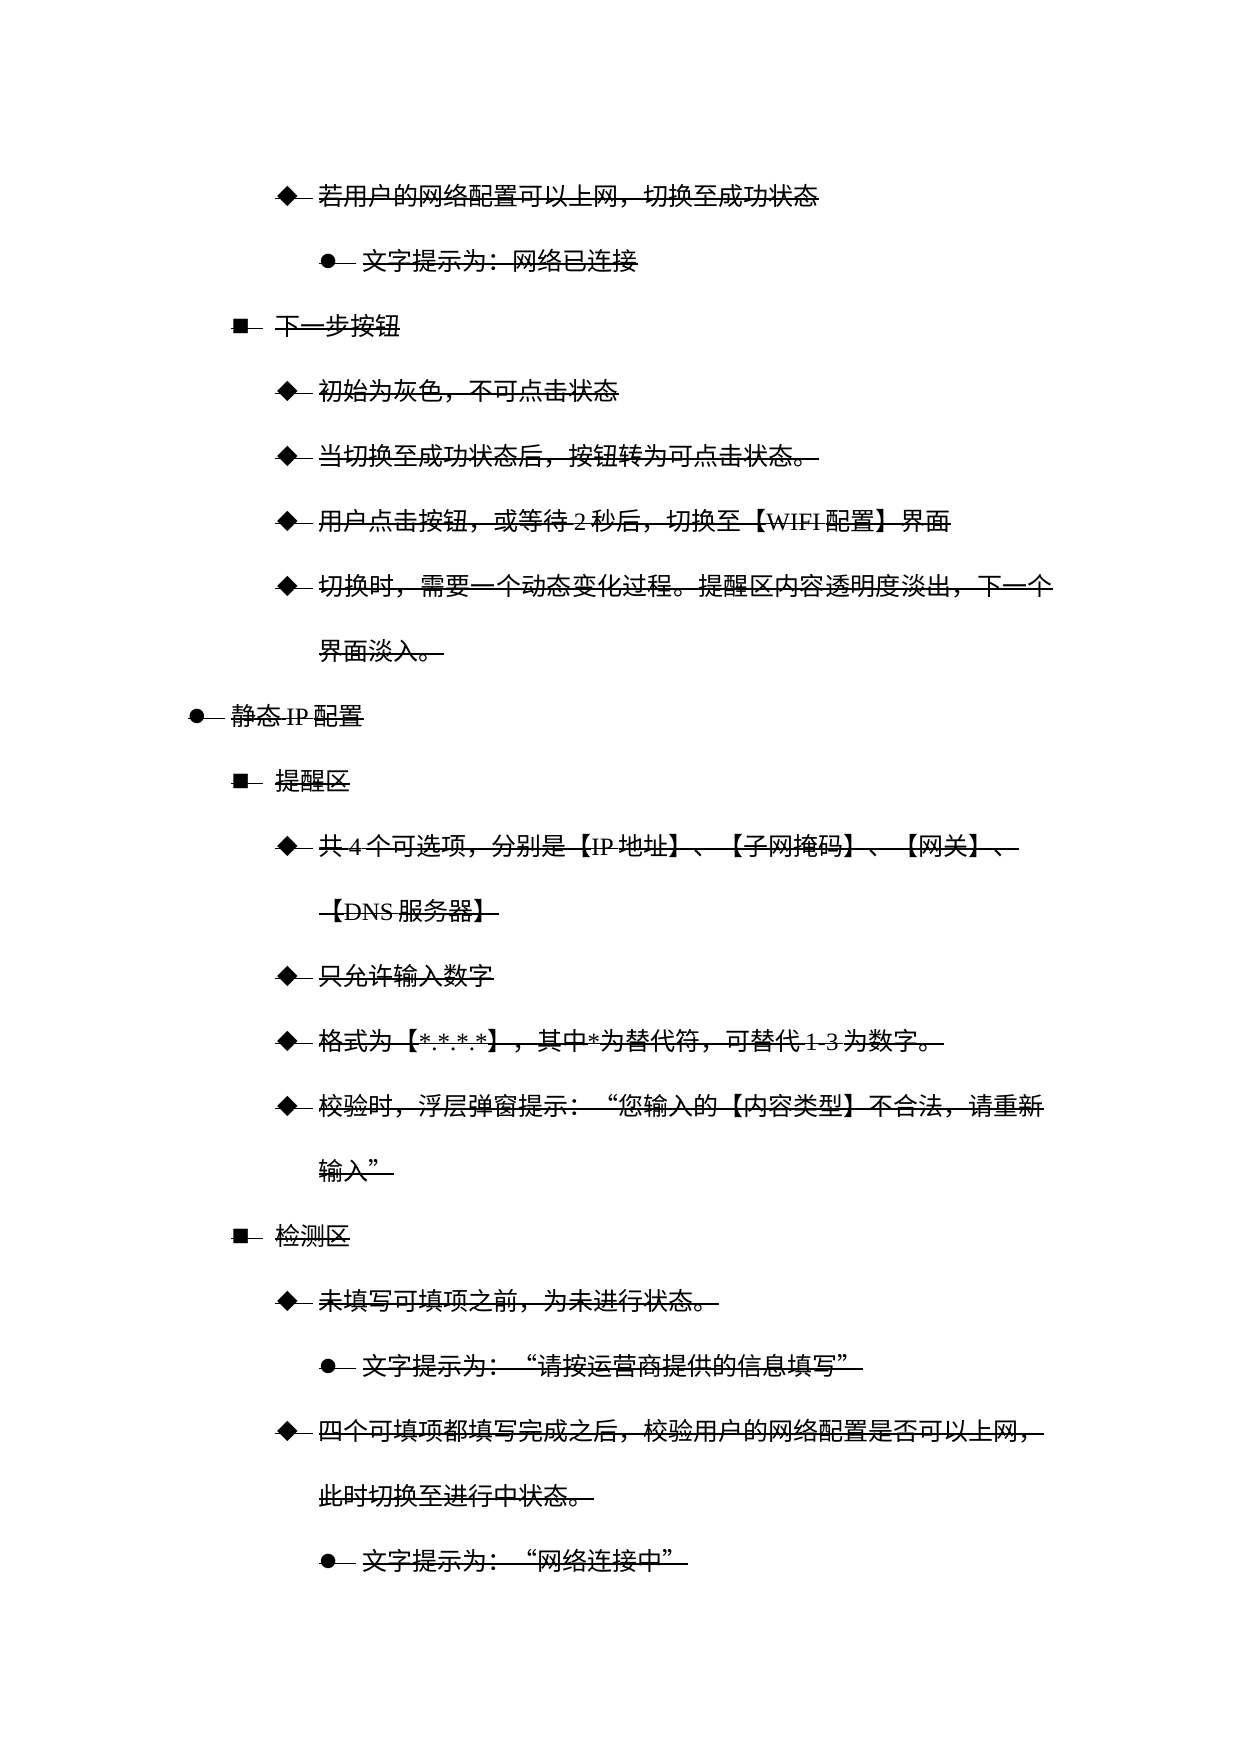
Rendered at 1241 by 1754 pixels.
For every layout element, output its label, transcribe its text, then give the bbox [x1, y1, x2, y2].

list 四个可填项都填写完成之后，校验用户的网络配置是否可以上网，此时切换至进行中状态。 [275, 1397, 1053, 1527]
list 下一步按钮 [231, 292, 1053, 357]
list 只允许输入数字 [275, 942, 1053, 1007]
list 切换时，需要一个动态变化过程。提醒区内容透明度淡出，下一个界面淡入。 [275, 552, 1053, 682]
list 初始为灰色，不可点击状态 [275, 357, 1053, 422]
list 校验时，浮层弹窗提示：“您输入的【内容类型】不合法，请重新输入” [275, 1072, 1053, 1202]
list 提醒区 [231, 747, 1053, 812]
list 文字提示为：网络已连接 [319, 227, 1053, 292]
list 若用户的网络配置可以上网，切换至成功状态 [275, 162, 1053, 227]
list 格式为【*.*.*.*】，其中*为替代符，可替代1-3为数字。 [275, 1007, 1053, 1072]
list 当切换至成功状态后，按钮转为可点击状态。 [275, 422, 1053, 487]
list 文字提示为：“网络连接中” [319, 1527, 1053, 1592]
list 静态IP配置 [187, 682, 1053, 747]
list 共4个可选项，分别是【IP地址】、【子网掩码】、【网关】、【DNS服务器】 [275, 812, 1053, 942]
list 用户点击按钮，或等待2秒后，切换至【WIFI配置】界面 [275, 487, 1053, 552]
list 文字提示为：“请按运营商提供的信息填写” [319, 1332, 1053, 1397]
list 未填写可填项之前，为未进行状态。 [275, 1267, 1053, 1332]
list 检测区 [231, 1202, 1053, 1267]
